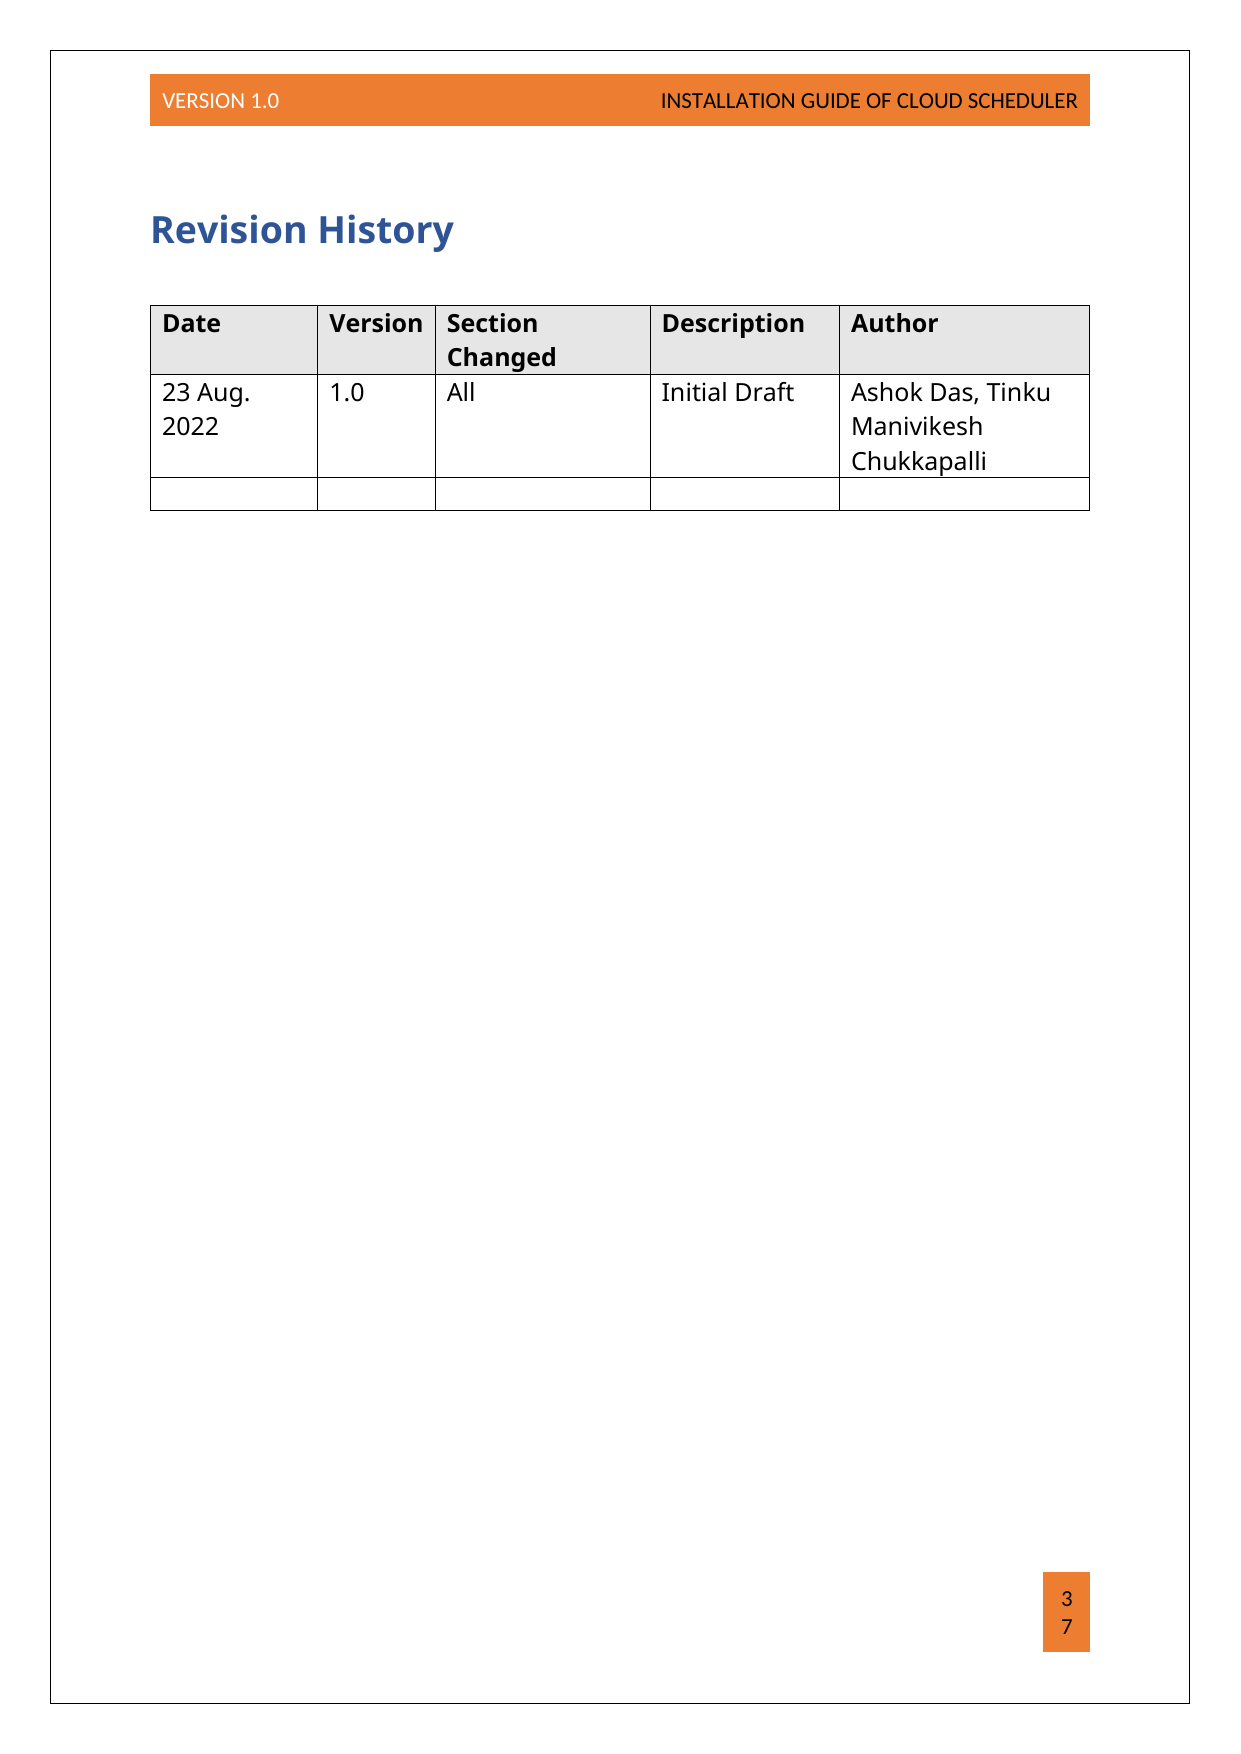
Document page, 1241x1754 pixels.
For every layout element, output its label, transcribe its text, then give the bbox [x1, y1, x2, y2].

table_cell 23 Aug. 2022 [151, 375, 317, 477]
table_cell Initial Draft [651, 375, 839, 477]
table_cell [151, 478, 317, 509]
table_cell [651, 478, 839, 509]
table_cell [318, 478, 435, 509]
table_cell [436, 478, 650, 509]
table_cell 1.0 [318, 375, 435, 477]
table_header Date [151, 306, 317, 374]
table_header Description [651, 306, 839, 374]
table_header Author [840, 306, 1089, 374]
subtitle Revision History [150, 204, 1090, 255]
table_cell All [436, 375, 650, 477]
table_cell Ashok Das, Tinku Manivikesh Chukkapalli [840, 375, 1089, 477]
table_header Section Changed [436, 306, 650, 374]
table_cell [840, 478, 1089, 509]
table_header Version [318, 306, 435, 374]
